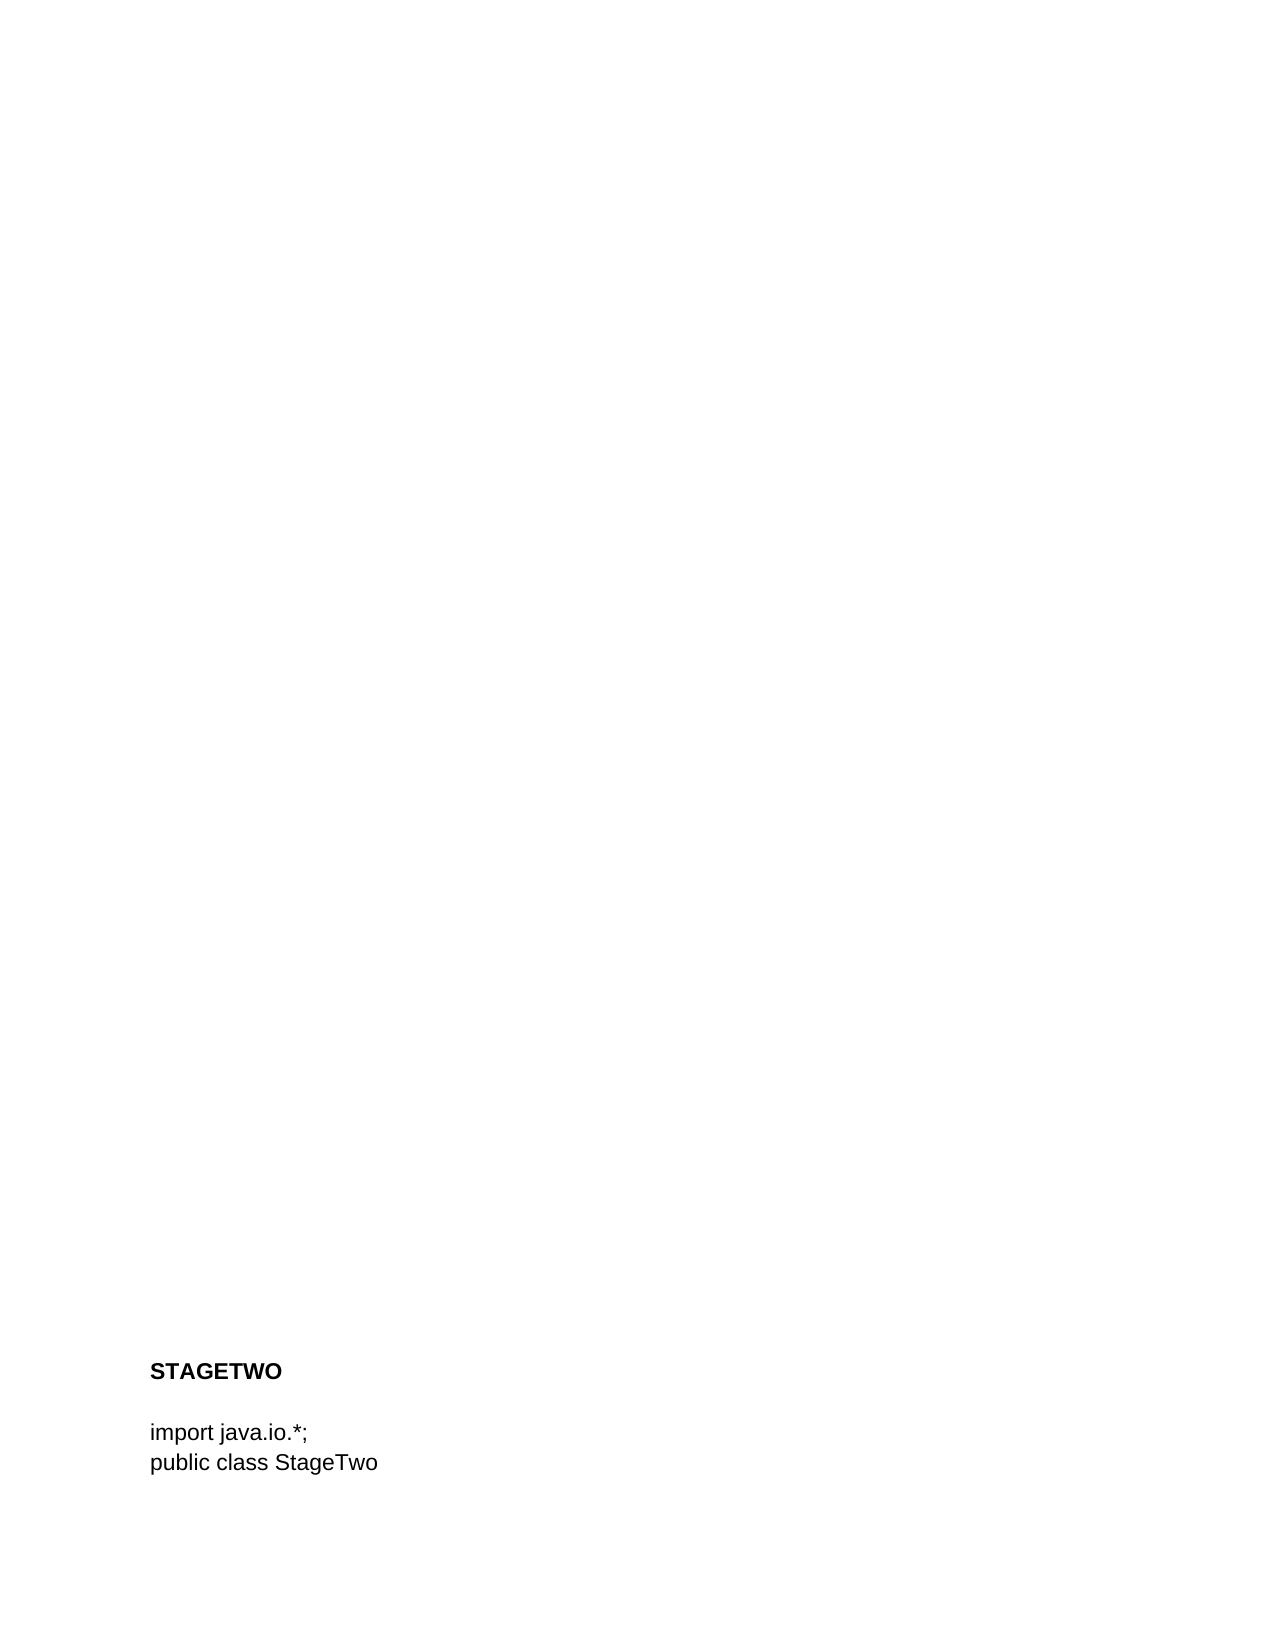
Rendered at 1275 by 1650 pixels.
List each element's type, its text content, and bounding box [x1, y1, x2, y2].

text STAGETWO [150, 1358, 1125, 1385]
text public class StageTwo [150, 1449, 1125, 1475]
text import java.io.*; [150, 1419, 1125, 1445]
